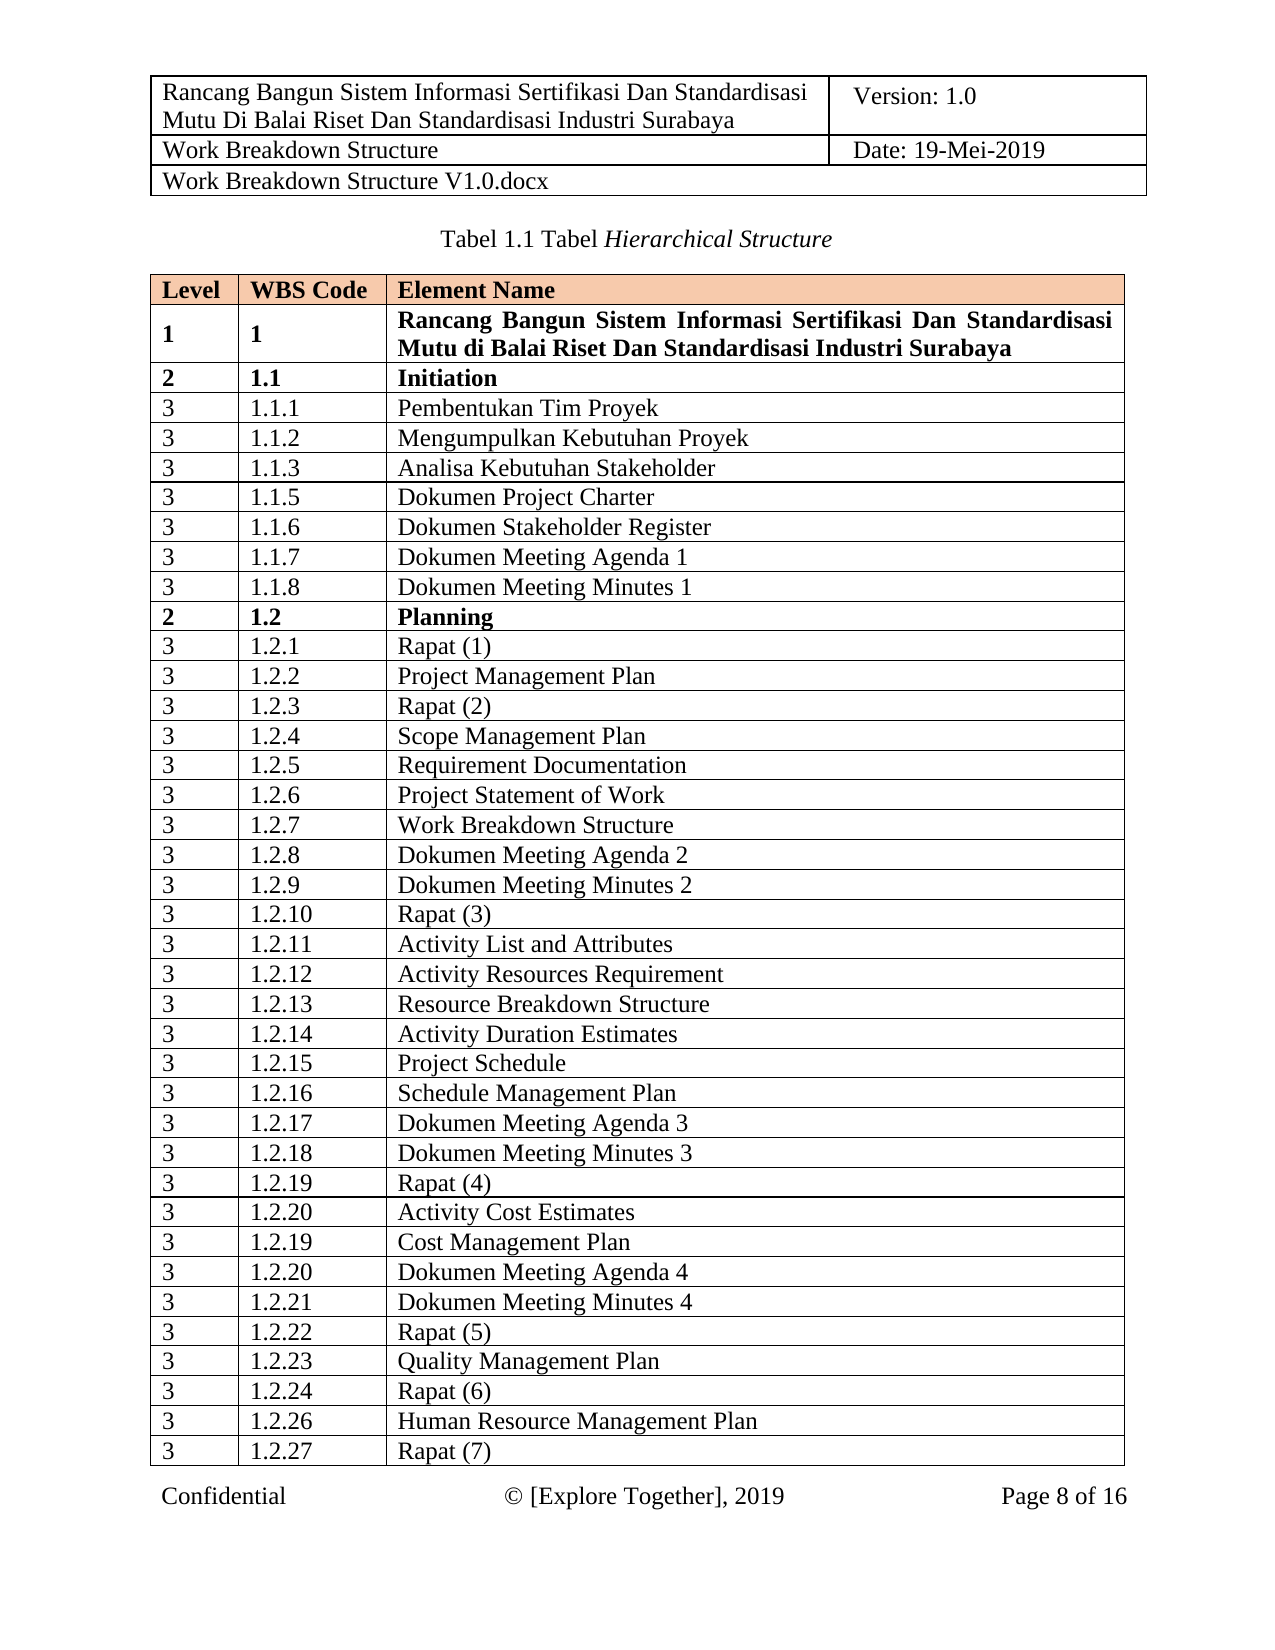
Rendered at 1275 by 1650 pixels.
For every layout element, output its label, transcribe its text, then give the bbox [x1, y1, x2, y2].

table_cell Dokumen Project Charter [387, 483, 1124, 511]
table_cell 1.2.4 [239, 721, 386, 749]
table_cell 1.1.8 [239, 572, 386, 601]
table_cell Dokumen Meeting Agenda 1 [387, 542, 1124, 571]
table_cell 3 [151, 1287, 238, 1316]
table_cell 3 [151, 840, 238, 869]
table_cell Dokumen Meeting Agenda 2 [387, 840, 1124, 869]
table_cell 3 [151, 989, 238, 1018]
table_cell 1.1.6 [239, 512, 386, 541]
table_cell 3 [151, 1138, 238, 1167]
table_cell 3 [151, 929, 238, 958]
table_cell Activity Cost Estimates [387, 1198, 1124, 1226]
table_cell 2 [151, 602, 238, 630]
table_cell Dokumen Meeting Minutes 1 [387, 572, 1124, 601]
table_cell 3 [151, 1019, 238, 1047]
table_cell Activity List and Attributes [387, 929, 1124, 958]
table_cell 3 [151, 453, 238, 481]
table_cell Rapat (6) [387, 1376, 1124, 1405]
table_cell 3 [151, 542, 238, 571]
table_cell 1.2 [239, 602, 386, 630]
table_cell 1.1.3 [239, 453, 386, 481]
table_cell Work Breakdown Structure [387, 810, 1124, 839]
table_cell 1.1.2 [239, 423, 386, 452]
table_cell 3 [151, 780, 238, 809]
table_cell Project Management Plan [387, 661, 1124, 690]
table_cell 3 [151, 751, 238, 779]
table_cell 3 [151, 1198, 238, 1226]
table_cell 3 [151, 1317, 238, 1345]
table_cell Rapat (5) [387, 1317, 1124, 1345]
table_cell 3 [151, 959, 238, 988]
table_cell 1.1.5 [239, 483, 386, 511]
table_cell 3 [151, 1168, 238, 1196]
table_cell Rapat (1) [387, 631, 1124, 660]
table_cell 3 [151, 1078, 238, 1107]
table_cell 1.2.20 [239, 1198, 386, 1226]
table_cell Rapat (2) [387, 691, 1124, 720]
table_cell 1.2.13 [239, 989, 386, 1018]
table_cell Activity Duration Estimates [387, 1019, 1124, 1047]
table_cell Rapat (3) [387, 900, 1124, 928]
table_cell 1.2.10 [239, 900, 386, 928]
table_cell 1.2.19 [239, 1227, 386, 1256]
text Tabel 1.1 Tabel Hierarchical Structure [150, 224, 1125, 253]
table_cell 1.2.22 [239, 1317, 386, 1345]
table_cell 3 [151, 1049, 238, 1077]
table_cell Mengumpulkan Kebutuhan Proyek [387, 423, 1124, 452]
table_cell 1.2.11 [239, 929, 386, 958]
table_cell 3 [151, 810, 238, 839]
table_cell 1.1.1 [239, 393, 386, 422]
table_cell Dokumen Meeting Minutes 2 [387, 870, 1124, 898]
table_cell 3 [151, 1227, 238, 1256]
table_cell 1 [151, 305, 238, 362]
table_cell Scope Management Plan [387, 721, 1124, 749]
table_cell 3 [151, 691, 238, 720]
table_cell 1.2.14 [239, 1019, 386, 1047]
table_cell 1.2.9 [239, 870, 386, 898]
table_cell 3 [151, 483, 238, 511]
table_cell Rancang Bangun Sistem Informasi Sertifikasi Dan Standardisasi Mutu di Balai Riset Dan Standardisasi Industri Surabaya [387, 305, 1124, 362]
table_cell 1.1 [239, 363, 386, 392]
table_cell Schedule Management Plan [387, 1078, 1124, 1107]
table_cell 1.2.24 [239, 1376, 386, 1405]
table_cell 1.2.17 [239, 1108, 386, 1137]
table_cell Dokumen Meeting Agenda 4 [387, 1257, 1124, 1286]
table_cell Pembentukan Tim Proyek [387, 393, 1124, 422]
table_cell 2 [151, 363, 238, 392]
table_cell Planning [387, 602, 1124, 630]
table_cell 3 [151, 1346, 238, 1375]
table_header Level [151, 275, 238, 304]
table_cell 1 [239, 305, 386, 362]
table_cell 1.2.5 [239, 751, 386, 779]
table_header WBS Code [239, 275, 386, 304]
table_cell 1.2.7 [239, 810, 386, 839]
table_cell Dokumen Meeting Minutes 4 [387, 1287, 1124, 1316]
table_cell 1.2.18 [239, 1138, 386, 1167]
table_cell Requirement Documentation [387, 751, 1124, 779]
table_cell 1.2.6 [239, 780, 386, 809]
table_cell 1.1.7 [239, 542, 386, 571]
table_cell 1.2.16 [239, 1078, 386, 1107]
table_cell 3 [151, 1406, 238, 1435]
table_cell Quality Management Plan [387, 1346, 1124, 1375]
table_header Element Name [387, 275, 1124, 304]
table_cell 3 [151, 512, 238, 541]
table_cell 3 [151, 1108, 238, 1137]
table_cell Cost Management Plan [387, 1227, 1124, 1256]
table_cell 3 [151, 572, 238, 601]
table_cell Analisa Kebutuhan Stakeholder [387, 453, 1124, 481]
table_cell 3 [151, 393, 238, 422]
table_cell Project Statement of Work [387, 780, 1124, 809]
table_cell 1.2.3 [239, 691, 386, 720]
table_cell 1.2.26 [239, 1406, 386, 1435]
table_cell Dokumen Stakeholder Register [387, 512, 1124, 541]
table_cell Resource Breakdown Structure [387, 989, 1124, 1018]
table_cell 3 [151, 1376, 238, 1405]
table_cell 3 [151, 870, 238, 898]
table_cell 3 [151, 900, 238, 928]
table_cell 1.2.27 [239, 1436, 386, 1464]
table_cell 1.2.8 [239, 840, 386, 869]
table_cell 3 [151, 631, 238, 660]
table_cell 3 [151, 1436, 238, 1464]
table_cell 3 [151, 661, 238, 690]
table_cell 3 [151, 423, 238, 452]
table_cell Dokumen Meeting Minutes 3 [387, 1138, 1124, 1167]
table_cell Activity Resources Requirement [387, 959, 1124, 988]
table_cell Initiation [387, 363, 1124, 392]
table_cell Human Resource Management Plan [387, 1406, 1124, 1435]
table_cell Rapat (7) [387, 1436, 1124, 1464]
table_cell 3 [151, 721, 238, 749]
table_cell 1.2.19 [239, 1168, 386, 1196]
table_cell 1.2.23 [239, 1346, 386, 1375]
table_cell 3 [151, 1257, 238, 1286]
table_cell 1.2.15 [239, 1049, 386, 1077]
table_cell 1.2.20 [239, 1257, 386, 1286]
table_cell 1.2.12 [239, 959, 386, 988]
table_cell 1.2.1 [239, 631, 386, 660]
table_cell 1.2.2 [239, 661, 386, 690]
table_cell 1.2.21 [239, 1287, 386, 1316]
table_cell Dokumen Meeting Agenda 3 [387, 1108, 1124, 1137]
table_cell Rapat (4) [387, 1168, 1124, 1196]
table_cell Project Schedule [387, 1049, 1124, 1077]
